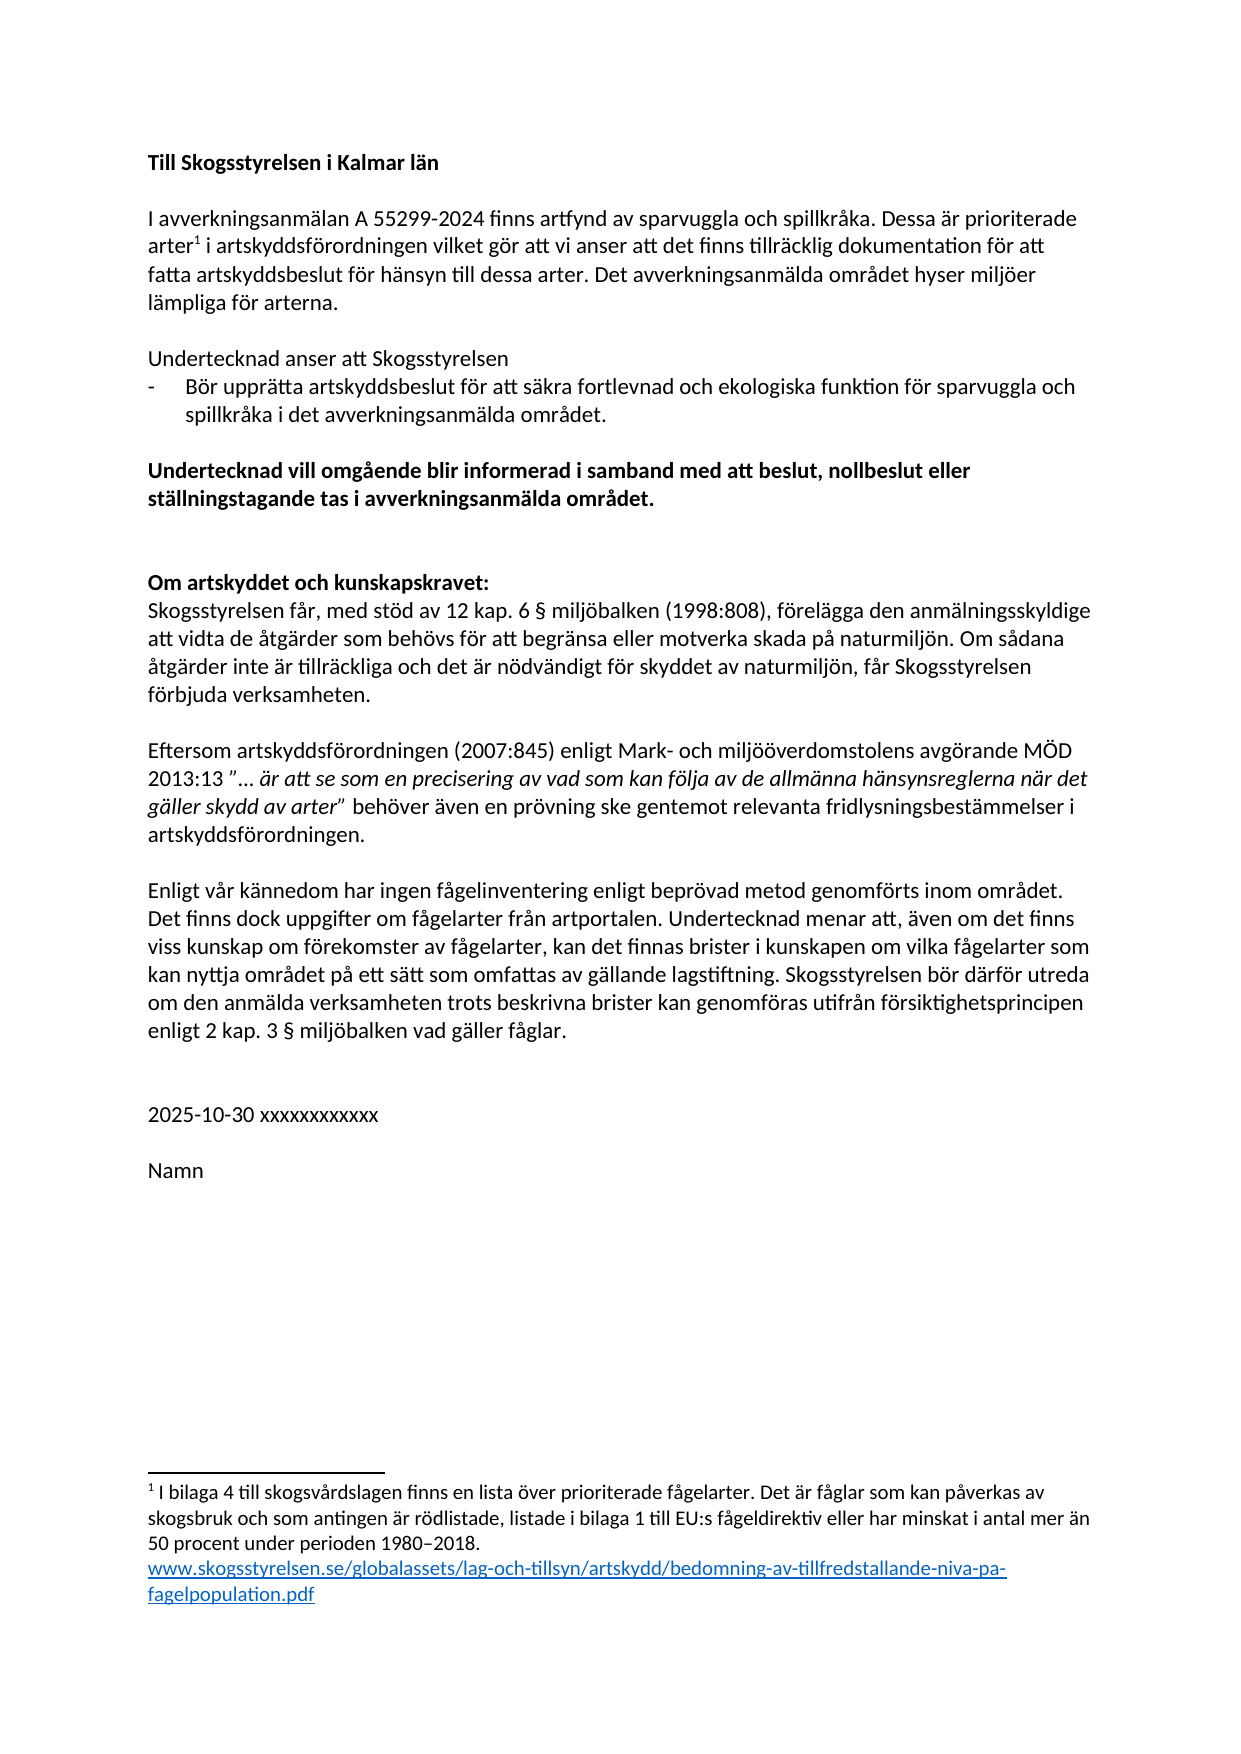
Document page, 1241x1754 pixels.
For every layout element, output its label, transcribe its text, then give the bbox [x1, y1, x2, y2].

text Undertecknad anser att Skogsstyrelsen [148, 344, 1093, 372]
text Undertecknad vill omgående blir informerad i samband med att beslut, nollbeslut eller ställningstagande tas i avverkningsanmälda området. [148, 456, 1093, 512]
text Namn [148, 1156, 1093, 1184]
text Enligt vår kännedom har ingen fågelinventering enligt beprövad metod genomförts inom området. Det finns dock uppgifter om fågelarter från artportalen. Undertecknad menar att, även om det finns viss kunskap om förekomster av fågelarter, kan det finnas brister i kunskapen om vilka fågelarter som kan nyttja området på ett sätt som omfattas av gällande lagstiftning. Skogsstyrelsen bör därför utreda om den anmälda verksamheten trots beskrivna brister kan genomföras utifrån försiktighetsprincipen enligt 2 kap. 3 § miljöbalken vad gäller fåglar. [148, 876, 1093, 1044]
text Skogsstyrelsen får, med stöd av 12 kap. 6 § miljöbalken (1998:808), förelägga den anmälningsskyldige att vidta de åtgärder som behövs för att begränsa eller motverka skada på naturmiljön. Om sådana åtgärder inte är tillräckliga och det är nödvändigt för skyddet av naturmiljön, får Skogsstyrelsen förbjuda verksamheten. [148, 596, 1093, 708]
text gäller skydd av arter” behöver även en prövning ske gentemot relevanta fridlysningsbestämmelser i artskyddsförordningen. [148, 792, 1093, 848]
text I avverkningsanmälan A 55299-2024 finns artfynd av sparvuggla och spillkråka. Dessa är prioriterade arter i artskyddsförordningen vilket gör att vi anser att det finns tillräcklig dokumentation för att fatta artskyddsbeslut för hänsyn till dessa arter. Det avverkningsanmälda området hyser miljöer lämpliga för arterna. [148, 204, 1093, 316]
text Till Skogsstyrelsen i Kalmar län [148, 148, 1093, 176]
text Eftersom artskyddsförordningen (2007:845) enligt Mark- och miljööverdomstolens avgörande MÖD 2013:13 ”… är att se som en precisering av vad som kan följa av de allmänna hänsynsreglerna när det [148, 736, 1093, 792]
list Bör upprätta artskyddsbeslut för att säkra fortlevnad och ekologiska funktion för sparvuggla och spillkråka i det avverkningsanmälda området. [148, 372, 1093, 428]
text Om artskyddet och kunskapskravet: [148, 568, 1093, 596]
text 2025-10-30 xxxxxxxxxxxx [148, 1100, 1093, 1128]
